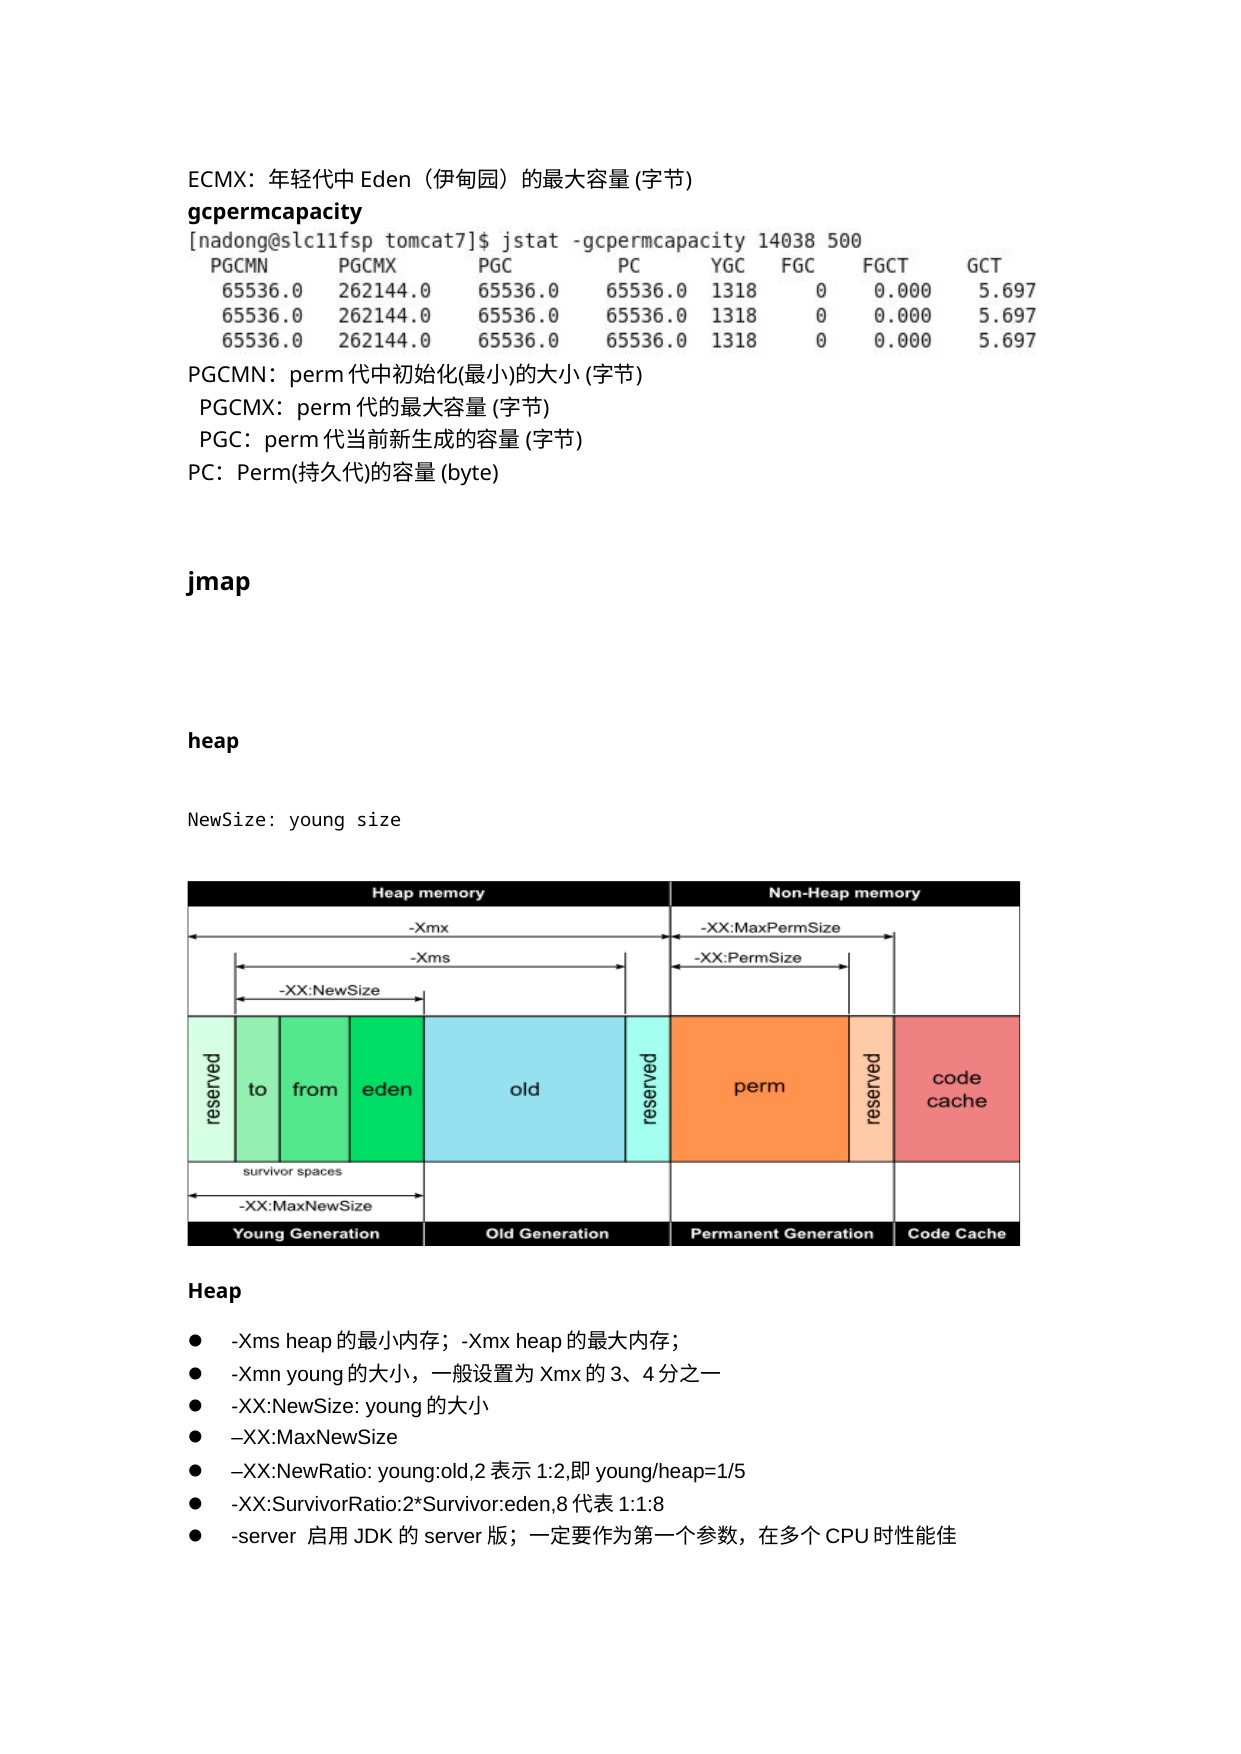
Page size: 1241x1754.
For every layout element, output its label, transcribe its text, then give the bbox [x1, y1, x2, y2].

text Heap [187, 1274, 1053, 1307]
list -Xmn young的大小，一般设置为Xmx的3、4分之一 [187, 1356, 1053, 1388]
list –XX:MaxNewSize [187, 1421, 1053, 1453]
subtitle jmap [187, 549, 1053, 614]
text NewSize: young size [187, 803, 1053, 836]
list -XX:NewSize: young的大小 [187, 1388, 1053, 1421]
picture [187, 881, 1021, 1246]
subtitle heap [187, 724, 1053, 757]
list -server 启用JDK 的 server 版；一定要作为第一个参数，在多个CPU时性能佳 [187, 1518, 1053, 1551]
list -Xms heap的最小内存；-Xmx heap的最大内存； [187, 1323, 1053, 1356]
text ECMX：年轻代中Eden（伊甸园）的最大容量 (字节) gcpermcapacity [187, 162, 1053, 227]
list –XX:NewRatio: young:old,2表示1:2,即young/heap=1/5 [187, 1453, 1053, 1486]
picture [187, 227, 1053, 355]
text PGCMN：perm代中初始化(最小)的大小 (字节) PGCMX：perm代的最大容量 (字节) PGC：perm代当前新生成的容量 (字节) PC：Perm(持久代)的容量 (byte) [187, 355, 1053, 487]
list -XX:SurvivorRatio:2*Survivor:eden,8代表1:1:8 [187, 1486, 1053, 1518]
